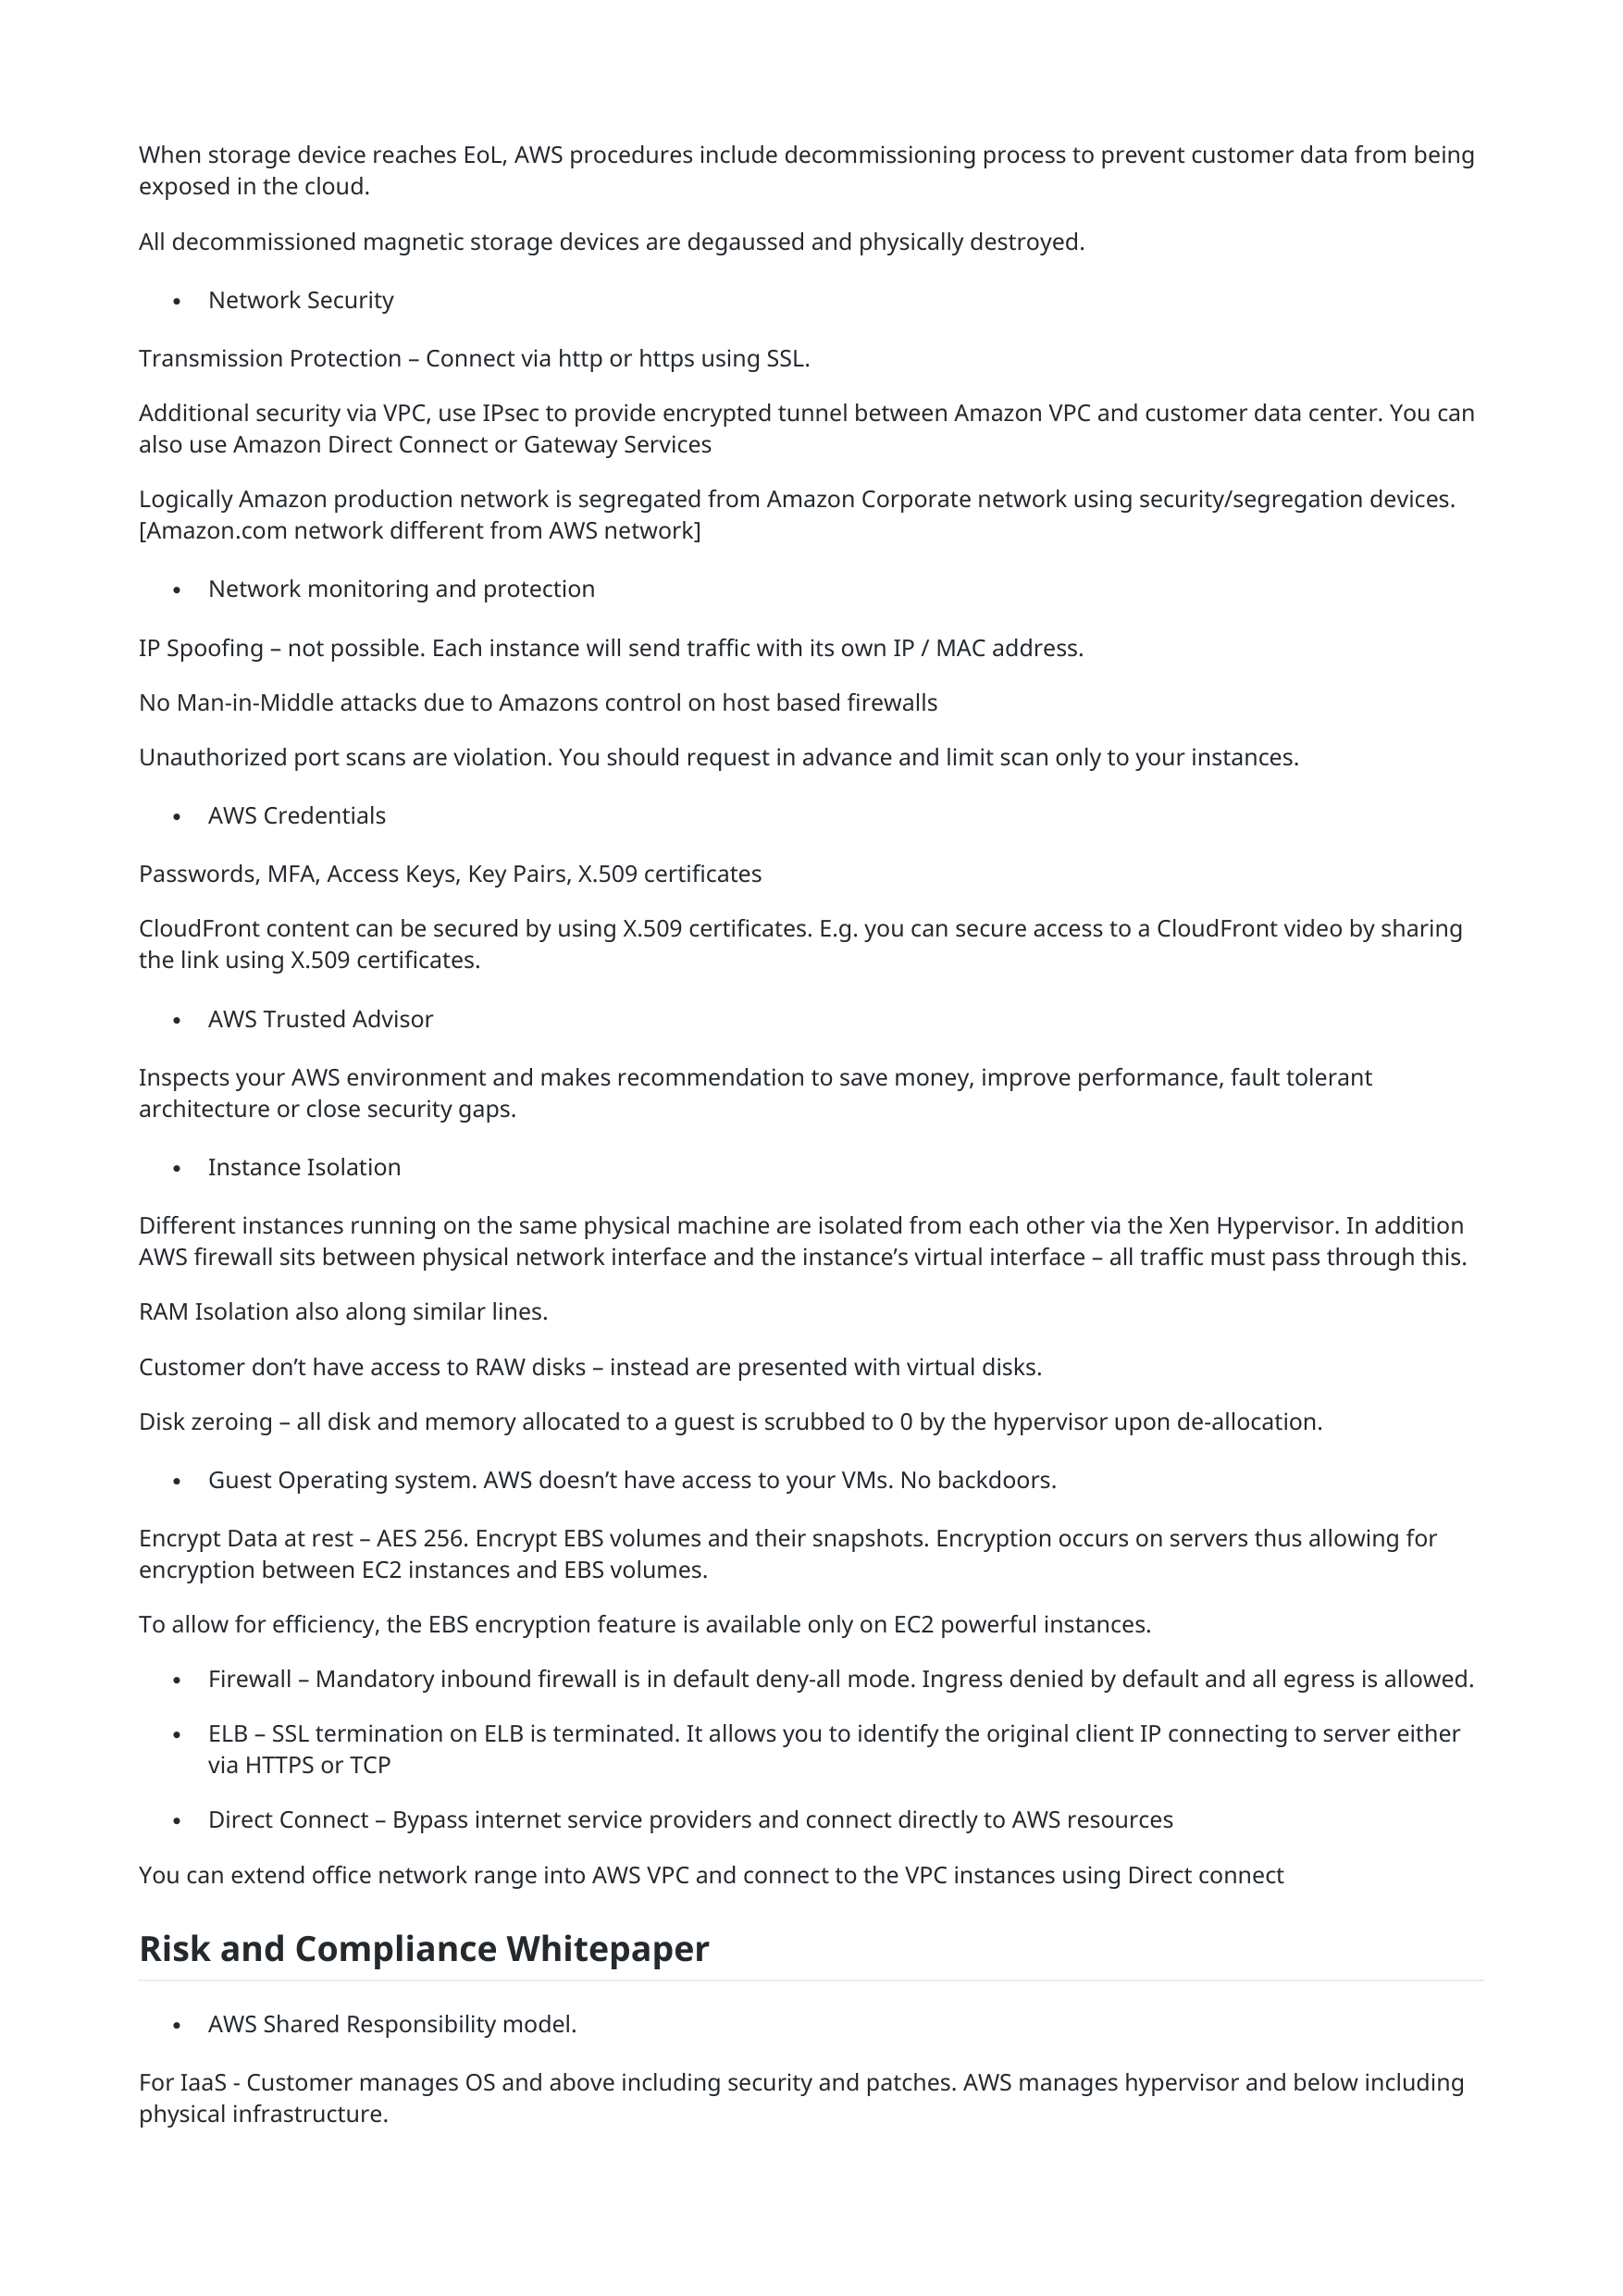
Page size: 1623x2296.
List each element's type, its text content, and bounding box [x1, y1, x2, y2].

text RAM Isolation also along similar lines. [139, 1296, 1484, 1327]
text Disk zeroing – all disk and memory allocated to a guest is scrubbed to 0 by the hypervisor upon de-allocation. [139, 1405, 1484, 1436]
text CloudFront content can be secured by using X.509 certificates. E.g. you can secure access to a CloudFront video by sharing the link using X.509 certificates. [139, 912, 1484, 975]
text Different instances running on the same physical machine are isolated from each other via the Xen Hypervisor. In addition AWS firewall sits between physical network interface and the instance’s virtual interface – all traffic must pass through this. [139, 1210, 1484, 1272]
list Network Security [173, 283, 1484, 315]
list ELB – SSL termination on ELB is terminated. It allows you to identify the original client IP connecting to server either via HTTPS or TCP [173, 1718, 1484, 1781]
list AWS Credentials [173, 800, 1484, 831]
text No Man-in-Middle attacks due to Amazons control on host based firewalls [139, 686, 1484, 717]
list Instance Isolation [173, 1151, 1484, 1183]
list Guest Operating system. AWS doesn’t have access to your VMs. No backdoors. [173, 1463, 1484, 1496]
list Firewall – Mandatory inbound firewall is in default deny-all mode. Ingress denied by default and all egress is allowed. [173, 1663, 1484, 1694]
text IP Spoofing – not possible. Each instance will send traffic with its own IP / MAC address. [139, 631, 1484, 663]
text Transmission Protection – Connect via http or https using SSL. [139, 341, 1484, 374]
text When storage device reaches EoL, AWS procedures include decommissioning process to prevent customer data from being exposed in the cloud. [139, 139, 1484, 202]
list Network monitoring and protection [173, 573, 1484, 604]
text For IaaS - Customer manages OS and above including security and patches. AWS manages hypervisor and below including physical infrastructure. [139, 2066, 1484, 2129]
text Unauthorized port scans are violation. You should request in advance and limit scan only to your instances. [139, 740, 1484, 772]
text Passwords, MFA, Access Keys, Key Pairs, X.509 certificates [139, 858, 1484, 889]
text Encrypt Data at rest – AES 256. Encrypt EBS volumes and their snapshots. Encryption occurs on servers thus allowing for encryption between EC2 instances and EBS volumes. [139, 1522, 1484, 1585]
list Direct Connect – Bypass internet service providers and connect directly to AWS resources [173, 1804, 1484, 1835]
text Inspects your AWS environment and makes recommendation to save money, improve performance, fault tolerant architecture or close security gaps. [139, 1061, 1484, 1123]
text You can extend office network range into AWS VPC and connect to the VPC instances using Direct connect [139, 1858, 1484, 1890]
text Logically Amazon production network is segregated from Amazon Corporate network using security/segregation devices. [Amazon.com network different from AWS network] [139, 483, 1484, 546]
text To allow for efficiency, the EBS encryption feature is available only on EC2 powerful instances. [139, 1608, 1484, 1640]
text All decommissioned magnetic storage devices are degaussed and physically destroyed. [139, 225, 1484, 256]
text Customer don’t have access to RAW disks – instead are presented with virtual disks. [139, 1350, 1484, 1382]
list AWS Trusted Advisor [173, 1002, 1484, 1034]
text Risk and Compliance Whitepaper [139, 1925, 1484, 1980]
text Additional security via VPC, use IPsec to provide encrypted tunnel between Amazon VPC and customer data center. You can also use Amazon Direct Connect or Gateway Services [139, 397, 1484, 460]
list AWS Shared Responsibility model. [173, 2008, 1484, 2040]
